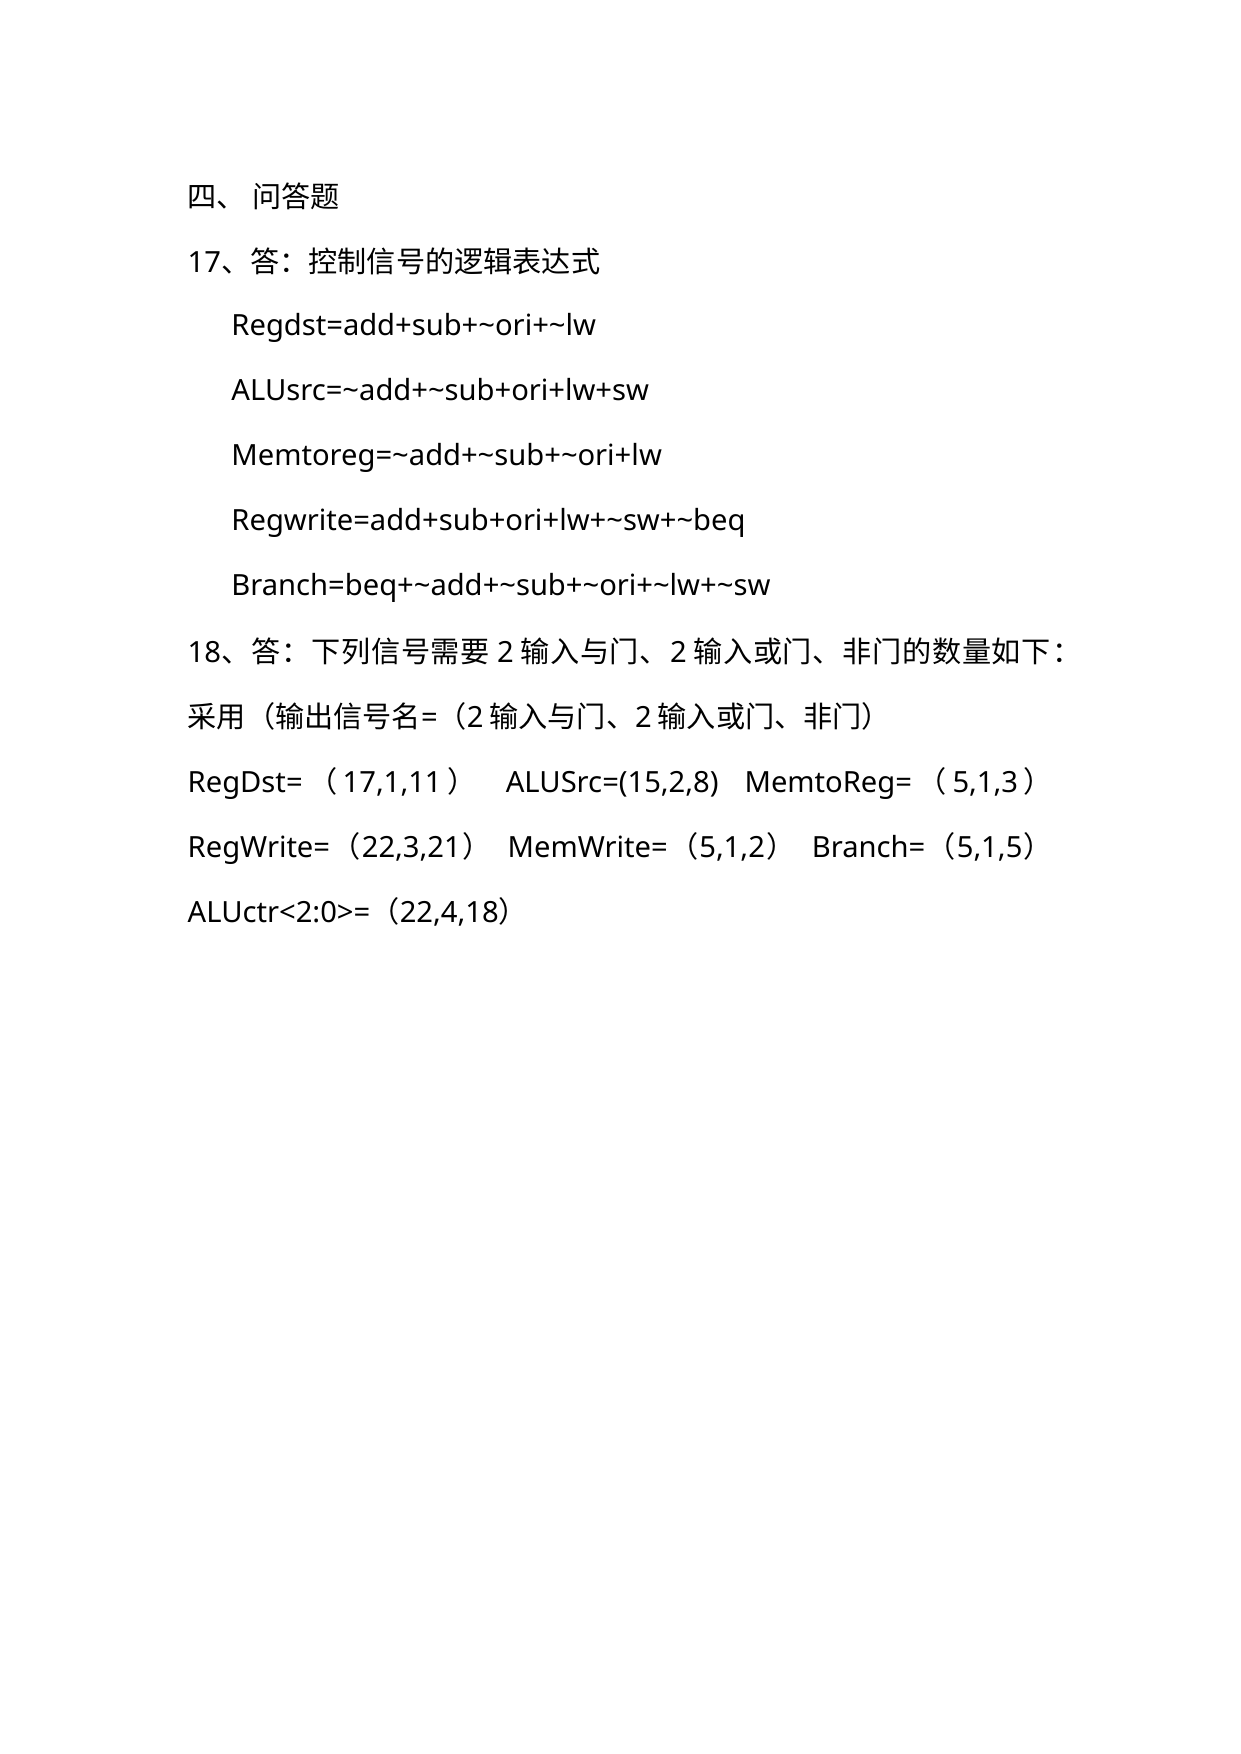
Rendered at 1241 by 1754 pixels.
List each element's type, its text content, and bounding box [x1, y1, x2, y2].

text Memtoreg=~add+~sub+~ori+lw [187, 422, 1053, 487]
text 17、答：控制信号的逻辑表达式 [187, 227, 1053, 292]
text Regdst=add+sub+~ori+~lw [187, 292, 1053, 357]
text Branch=beq+~add+~sub+~ori+~lw+~sw [187, 552, 1053, 617]
text Regwrite=add+sub+ori+lw+~sw+~beq [187, 487, 1053, 552]
text ALUsrc=~add+~sub+ori+lw+sw [187, 357, 1053, 422]
text RegDst=（17,1,11） ALUSrc=(15,2,8) MemtoReg=（5,1,3） RegWrite=（22,3,21） MemWrite=（5,1,2） Branch=（5,1,5） ALUctr<2:0>=（22,4,18） [187, 747, 1053, 942]
text 18、答：下列信号需要2输入与门、2输入或门、非门的数量如下：采用（输出信号名=（2输入与门、2输入或门、非门） [187, 617, 1053, 747]
text 四、 问答题 [187, 162, 1053, 227]
